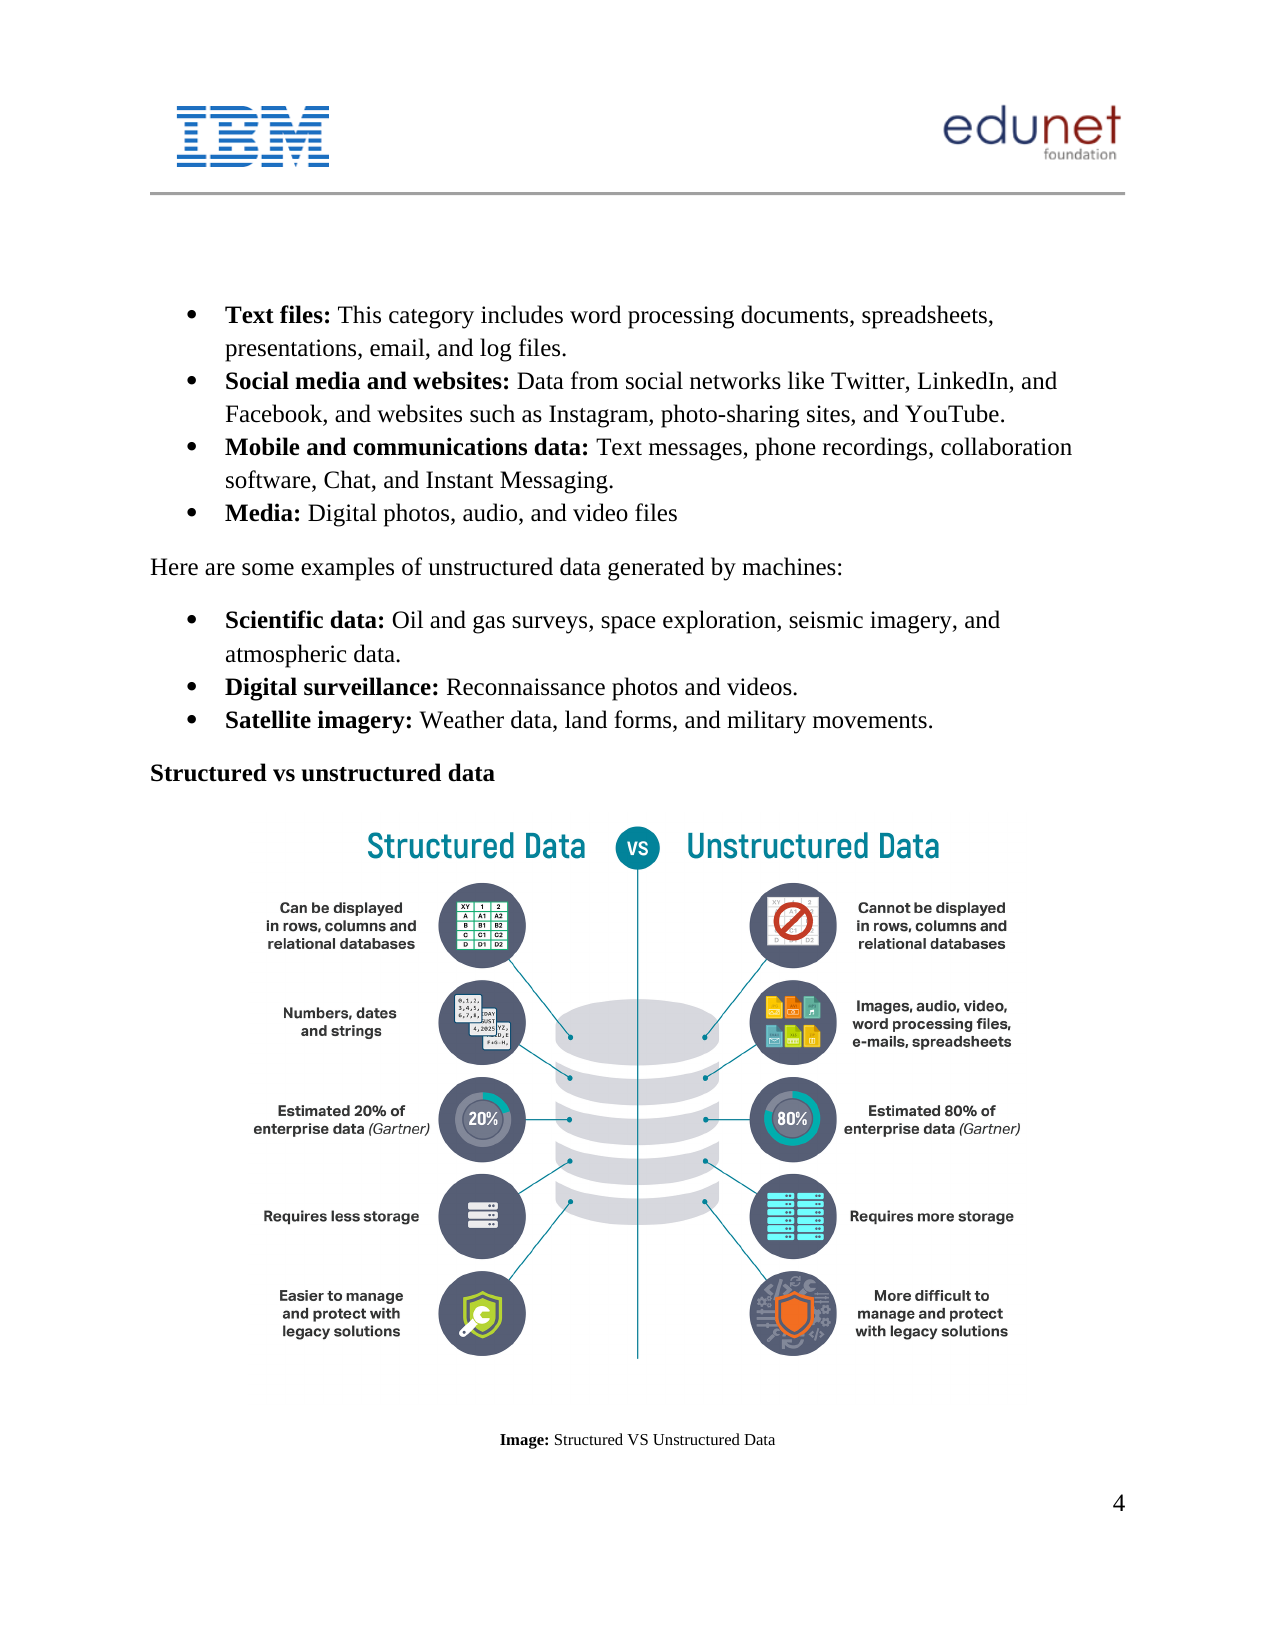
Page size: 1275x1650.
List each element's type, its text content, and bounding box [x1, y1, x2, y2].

list Mobile and communications data: Text messages, phone recordings, collaboration software, Chat, and Instant Messaging. [187, 432, 1125, 494]
text Image: Structured VS Unstructured Data [150, 1430, 1125, 1449]
list Social media and websites: Data from social networks like Twitter, LinkedIn, and Facebook, and websites such as Instagram, photo-sharing sites, and YouTube. [187, 366, 1125, 428]
list Satellite imagery: Weather data, land forms, and military movements. [187, 705, 1125, 733]
subtitle Structured vs unstructured data [150, 758, 1125, 787]
picture [176, 106, 329, 167]
list Text files: This category includes word processing documents, spreadsheets, presentations, email, and log files. [187, 300, 1125, 362]
list Digital surveillance: Reconnaissance photos and videos. [187, 672, 1125, 700]
list Media: Digital photos, audio, and video files [187, 498, 1125, 527]
picture [248, 812, 1027, 1405]
text Here are some examples of unstructured data generated by machines: [150, 552, 1125, 581]
picture [941, 95, 1125, 167]
list Scientific data: Oil and gas surveys, space exploration, seismic imagery, and atmospheric data. [187, 606, 1125, 667]
